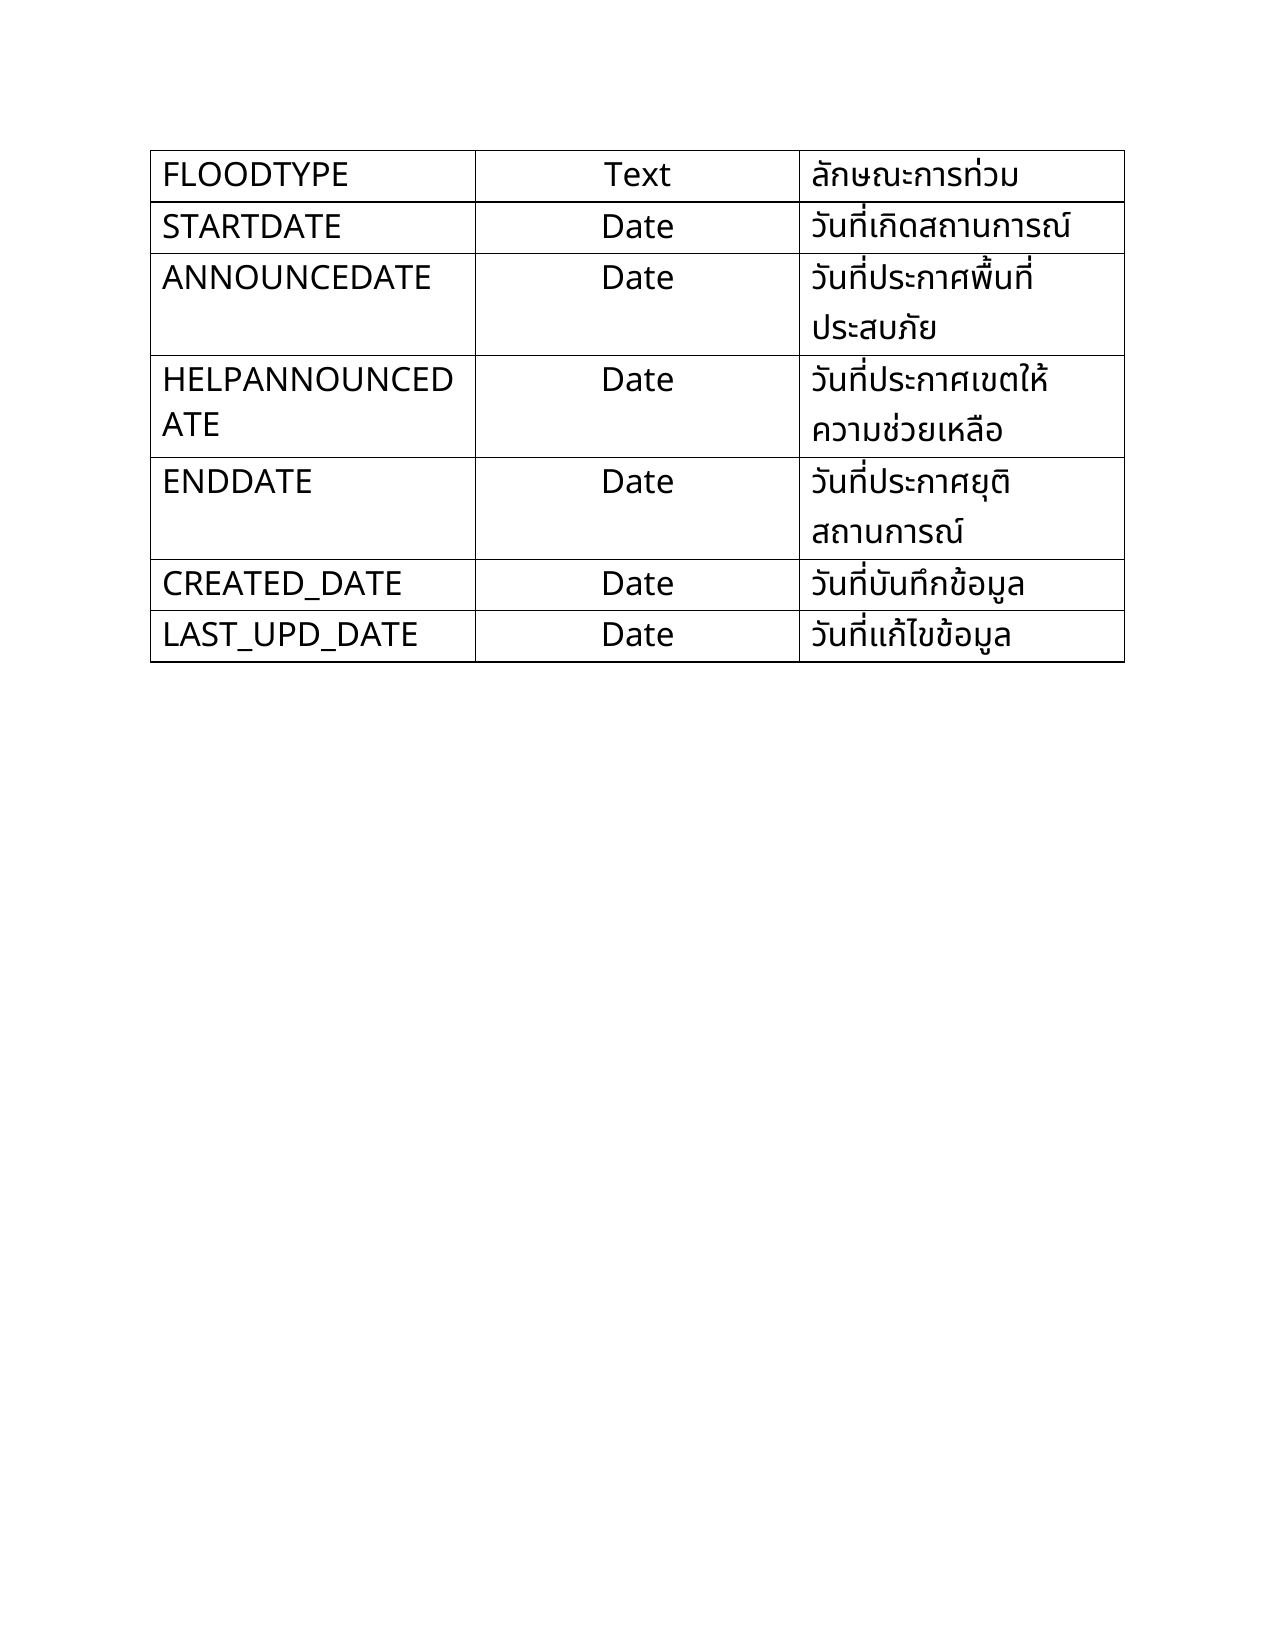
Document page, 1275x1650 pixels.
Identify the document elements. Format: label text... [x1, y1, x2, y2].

table_cell วันที่ประกาศพื้นที่ประสบภัย [800, 254, 1124, 355]
table_cell Date [476, 560, 799, 610]
table_cell LAST_UPD_DATE [151, 611, 475, 661]
table_cell ANNOUNCEDATE [151, 254, 475, 355]
table_cell CREATED_DATE [151, 560, 475, 610]
table_cell Date [476, 203, 799, 253]
table_cell ENDDATE [151, 458, 475, 558]
table_cell Text [476, 151, 799, 201]
table_cell วันที่บันทึกข้อมูล [800, 560, 1124, 610]
table_cell STARTDATE [151, 203, 475, 253]
table_cell วันที่ประกาศเขตให้ความช่วยเหลือ [800, 356, 1124, 457]
table_cell วันที่เกิดสถานการณ์ [800, 203, 1124, 253]
table_cell วันที่แก้ไขข้อมูล [800, 611, 1124, 661]
table_cell Date [476, 458, 799, 558]
table_cell Date [476, 254, 799, 355]
table_cell Date [476, 611, 799, 661]
table_cell Date [476, 356, 799, 457]
table_cell HELPANNOUNCEDATE [151, 356, 475, 457]
table_cell ลักษณะการท่วม [800, 151, 1124, 201]
table_cell FLOODTYPE [151, 151, 475, 201]
table_cell วันที่ประกาศยุติสถานการณ์ [800, 458, 1124, 558]
